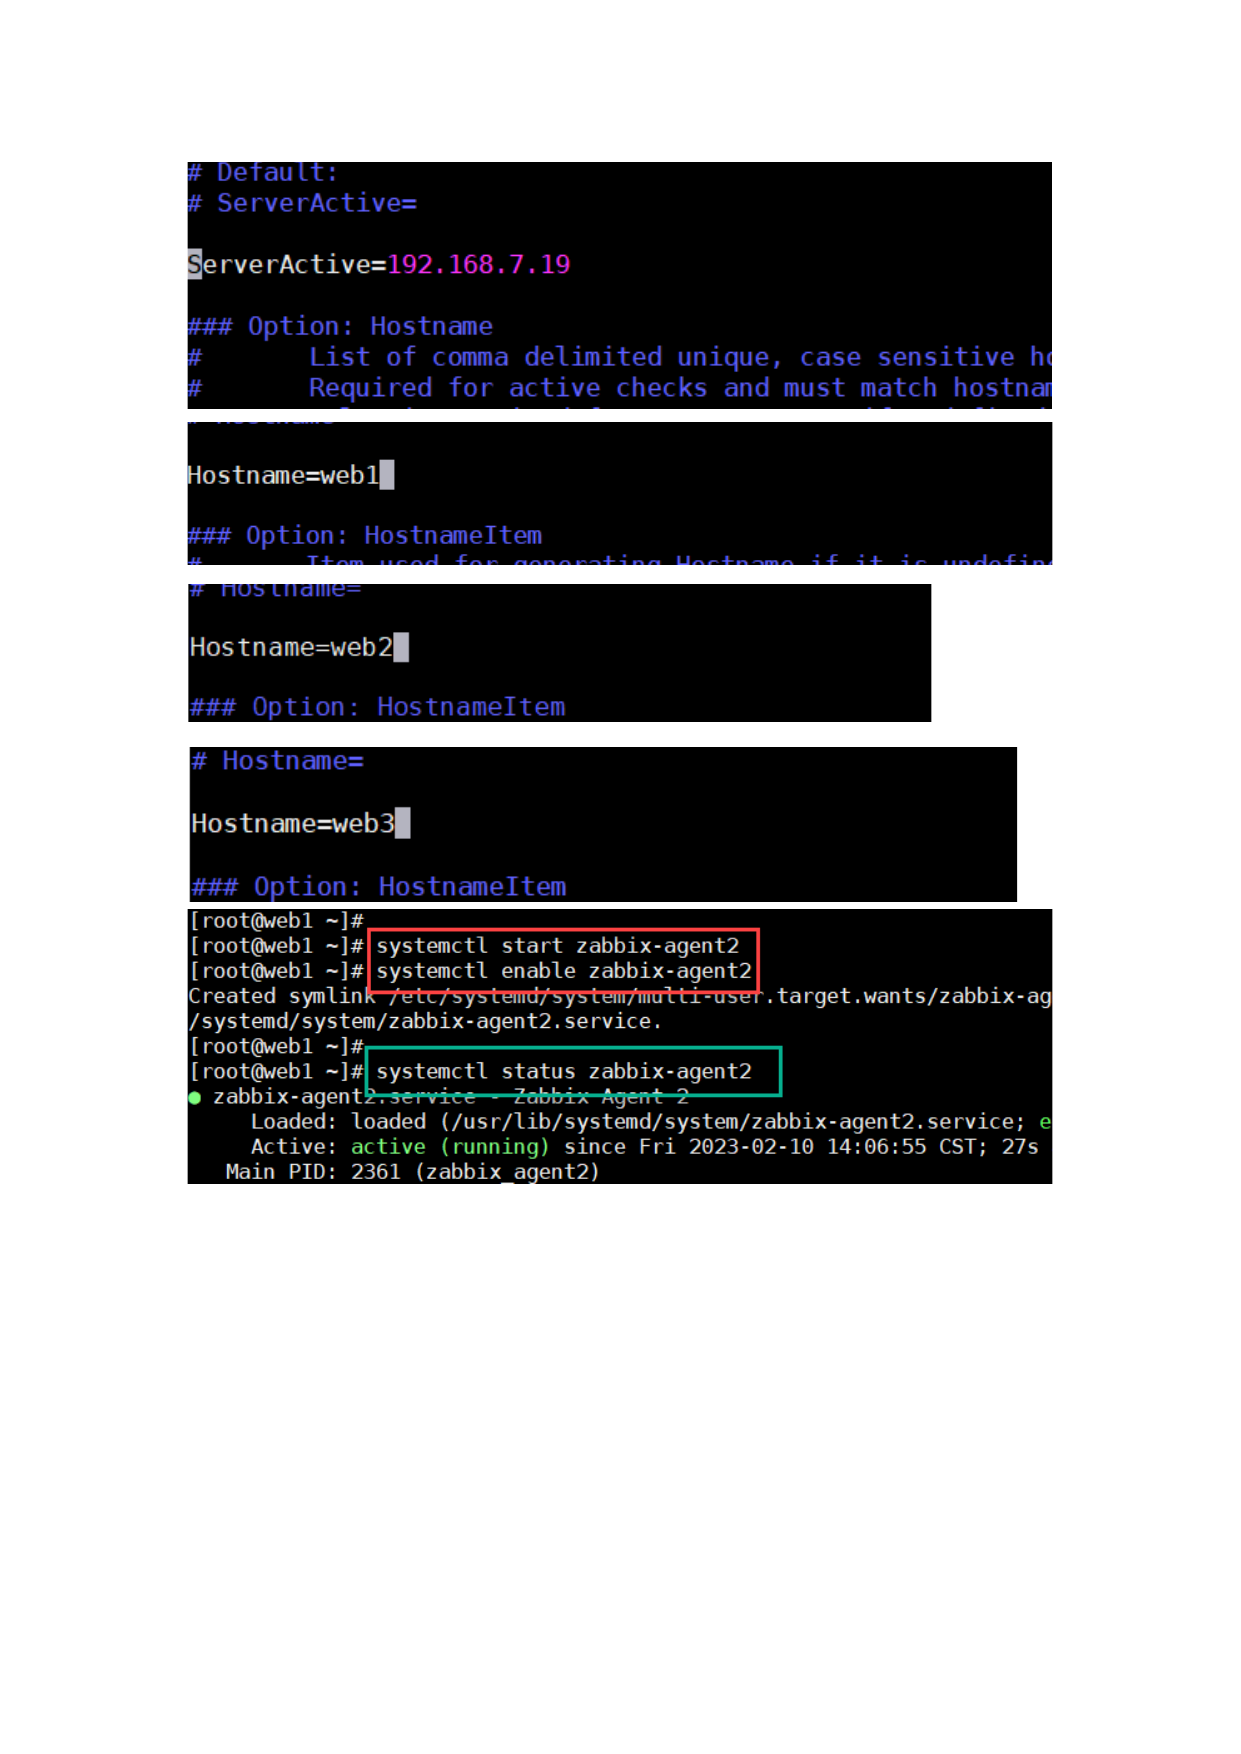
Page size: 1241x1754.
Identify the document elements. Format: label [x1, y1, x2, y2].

picture [187, 909, 1053, 1184]
picture [187, 422, 1053, 565]
picture [187, 584, 932, 722]
picture [187, 747, 1018, 902]
picture [187, 162, 1052, 409]
